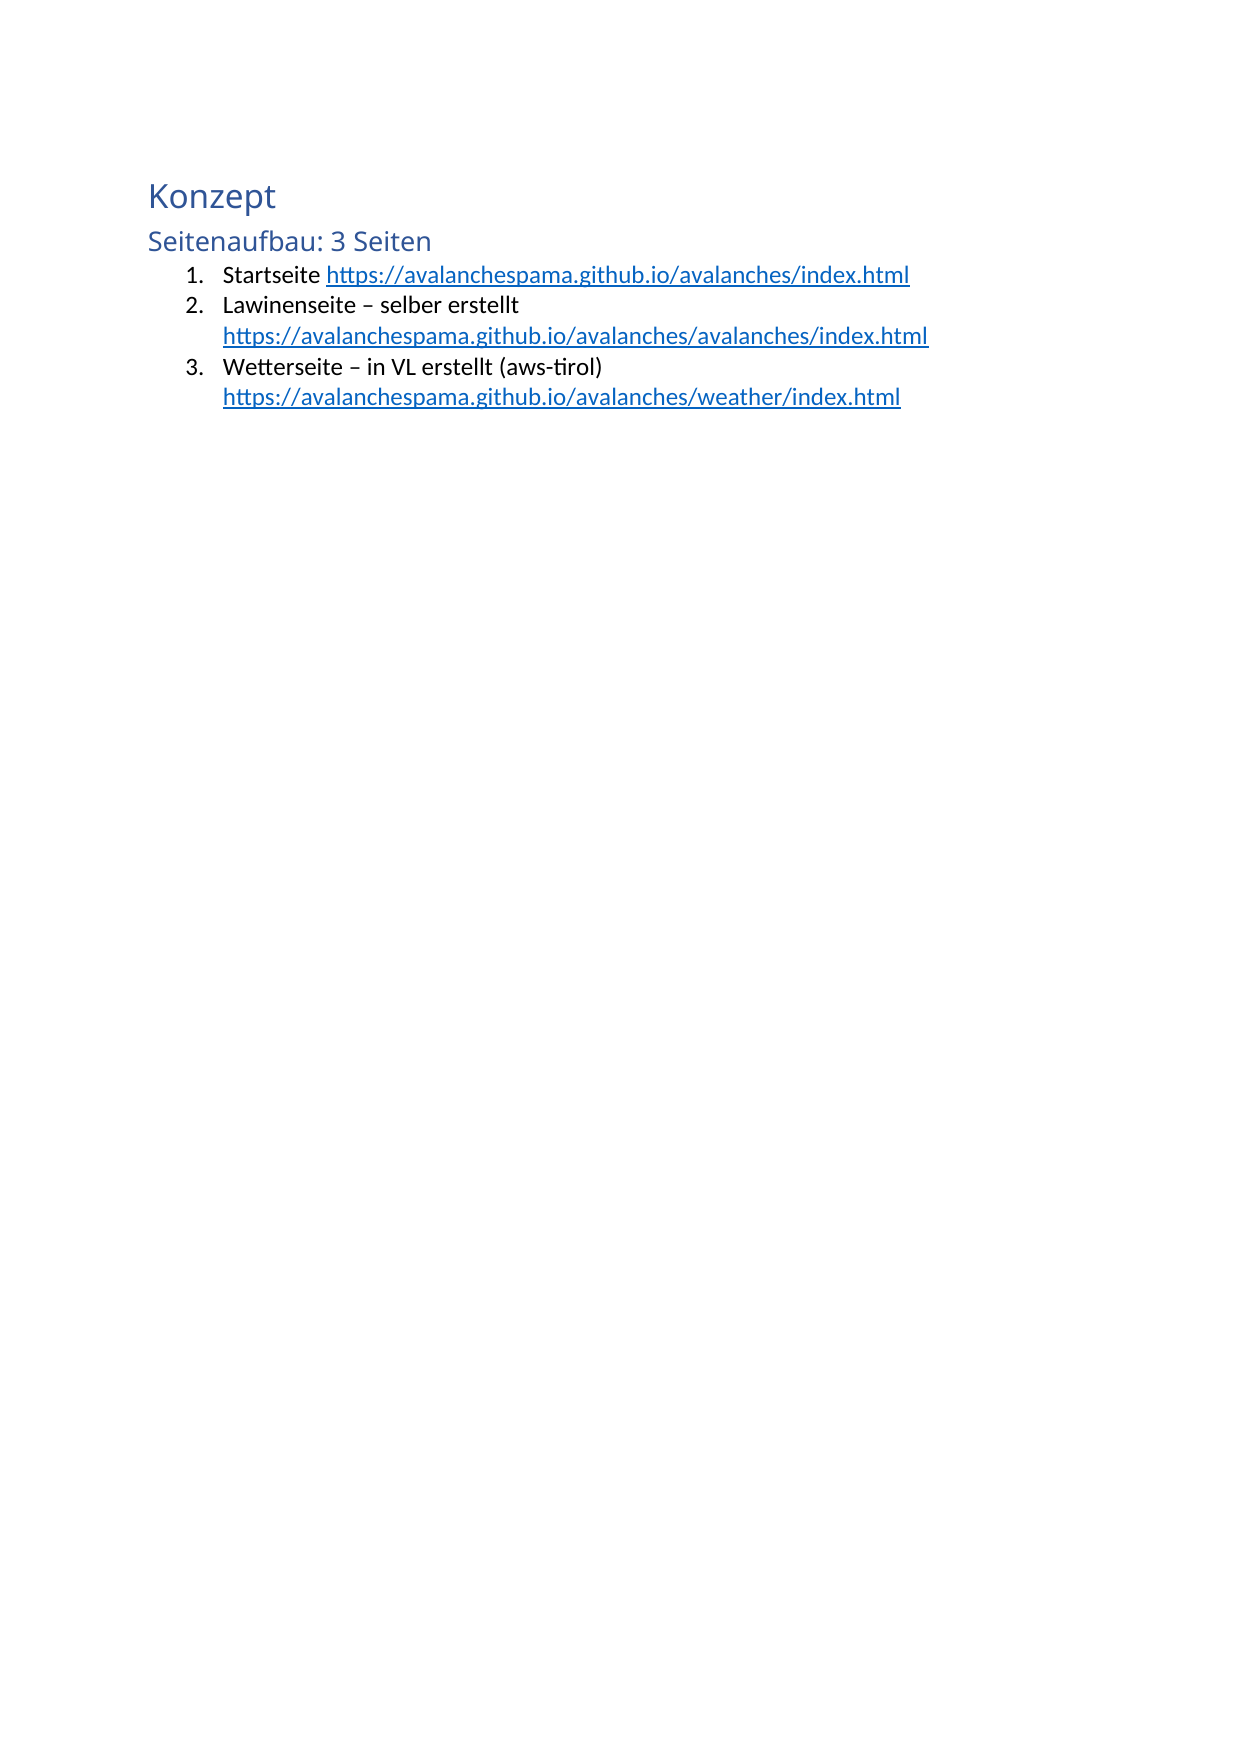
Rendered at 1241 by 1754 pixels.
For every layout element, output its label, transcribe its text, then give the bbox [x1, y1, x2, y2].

list Startseite https://avalanchespama.github.io/avalanches/index.html [185, 259, 1093, 289]
subtitle Konzept [148, 173, 1093, 218]
list Wetterseite – in VL erstellt (aws-tirol) https://avalanchespama.github.io/avalanches/weather/index.html [185, 351, 1093, 412]
subtitle Seitenaufbau: 3 Seiten [148, 222, 1093, 259]
list Lawinenseite – selber erstellt https://avalanchespama.github.io/avalanches/avalanches/index.html [185, 289, 1093, 351]
